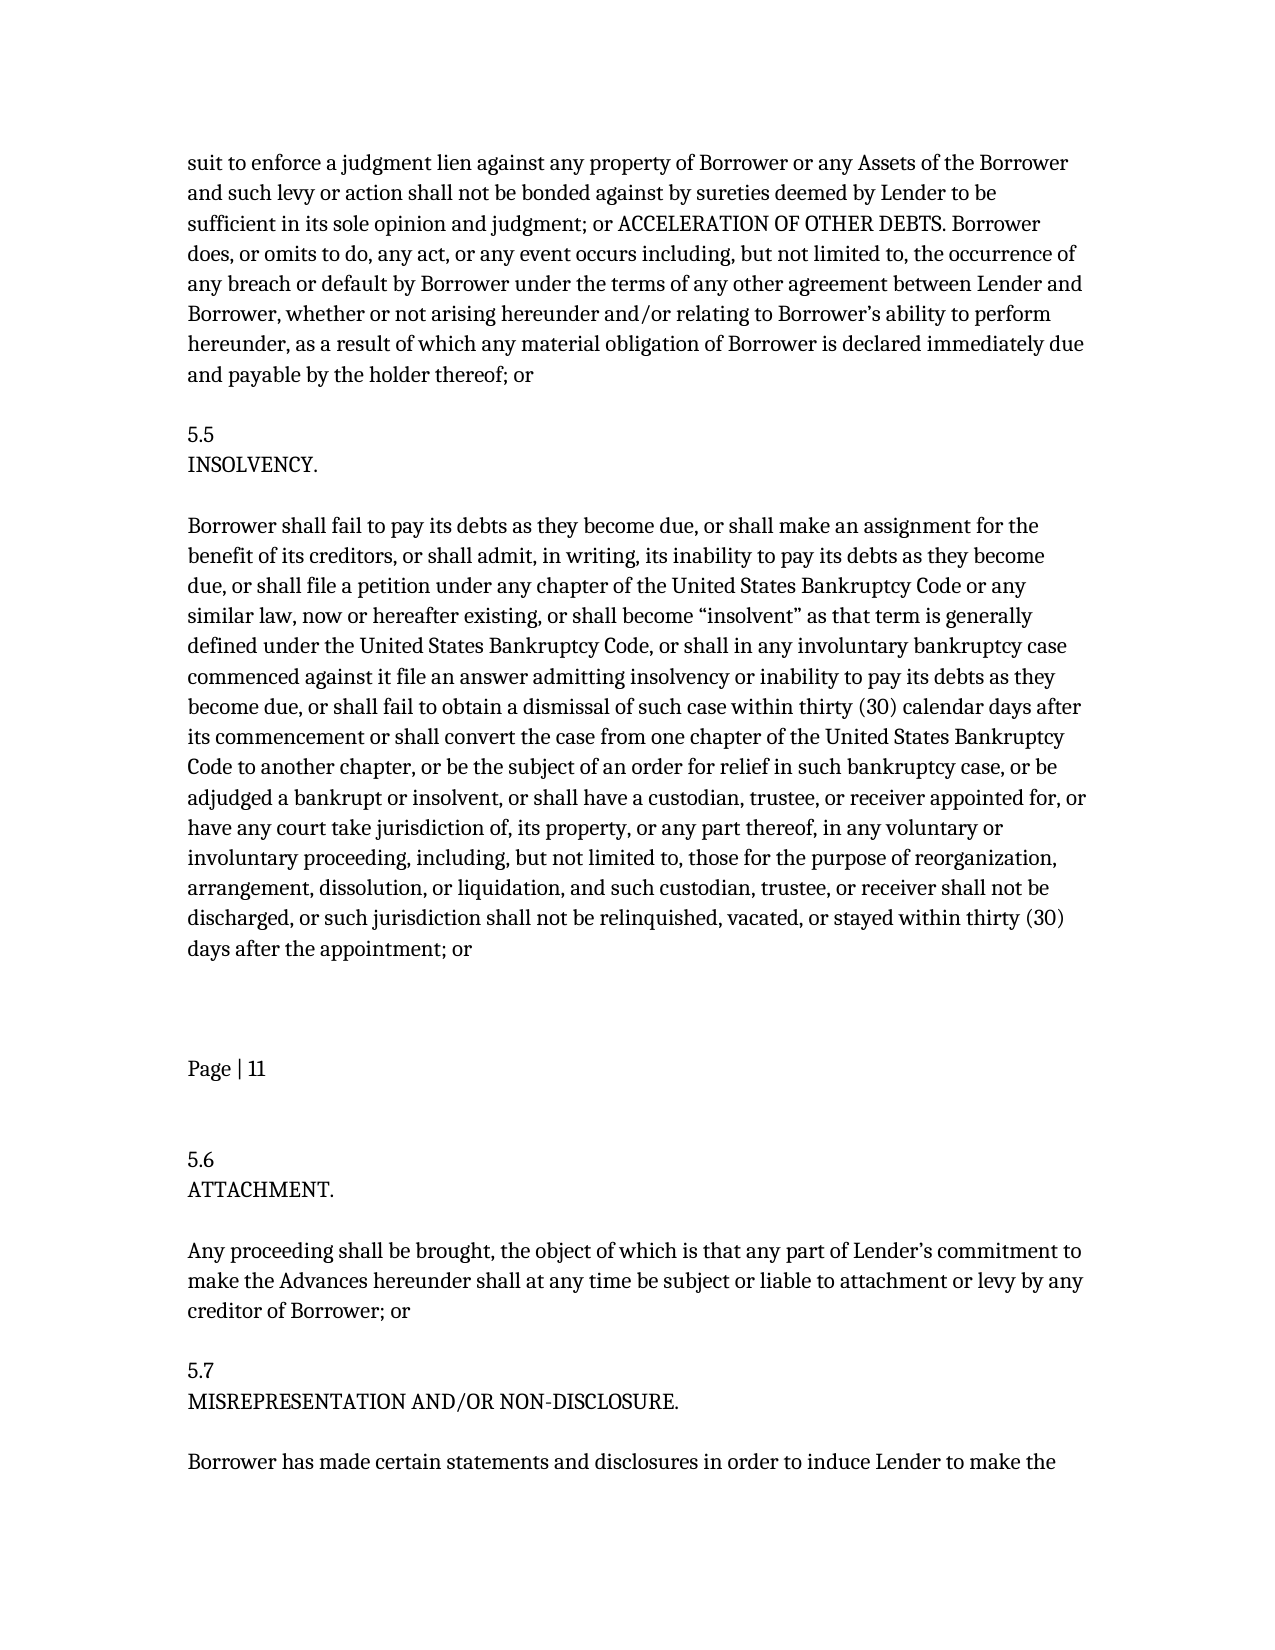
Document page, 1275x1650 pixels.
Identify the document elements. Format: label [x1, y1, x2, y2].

text [187, 150, 1087, 1475]
